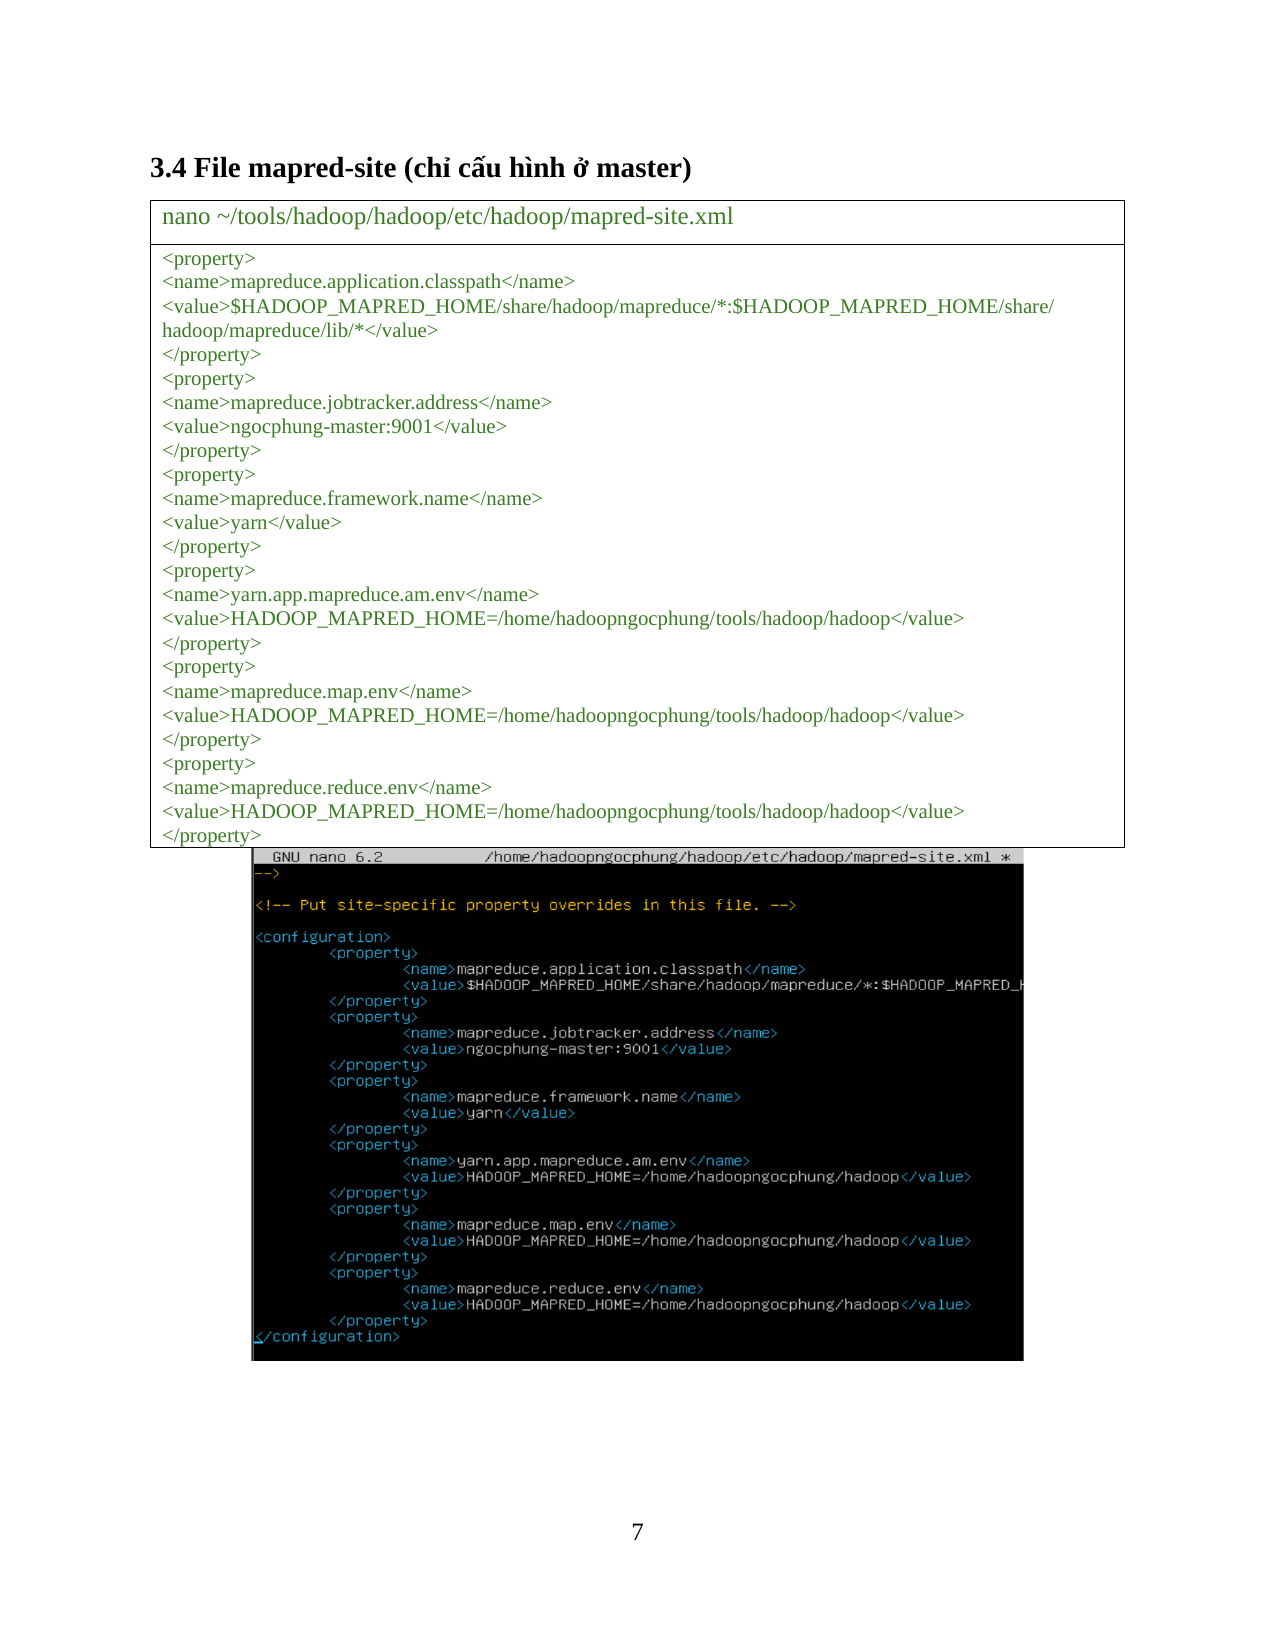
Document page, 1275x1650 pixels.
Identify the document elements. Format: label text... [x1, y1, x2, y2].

table_header nano ~/tools/hadoop/hadoop/etc/hadoop/mapred-site.xml [151, 201, 1124, 244]
subtitle 3.4 File mapred-site (chỉ cấu hình ở master) [150, 150, 1125, 183]
table_cell <property> <name>mapreduce.application.classpath</name> <value>$HADOOP_MAPRED_HOME/share/hadoop/mapreduce/*:$HADOOP_MAPRED_HOME/share/hadoop/mapreduce/lib/*</value> </property> <property> <name>mapreduce.jobtracker.address</name> <value>ngocphung-master:9001</value> </property> <property> <name>mapreduce.framework.name</name> <value>yarn</value> </property> <property> <name>yarn.app.mapreduce.am.env</name> <value>HADOOP_MAPRED_HOME=/home/hadoopngocphung/tools/hadoop/hadoop</value> </property> <property> <name>mapreduce.map.env</name> <value>HADOOP_MAPRED_HOME=/home/hadoopngocphung/tools/hadoop/hadoop</value> </property> <property> <name>mapreduce.reduce.env</name> <value>HADOOP_MAPRED_HOME=/home/hadoopngocphung/tools/hadoop/hadoop</value> </property> [151, 245, 1124, 847]
picture [251, 848, 1024, 1361]
